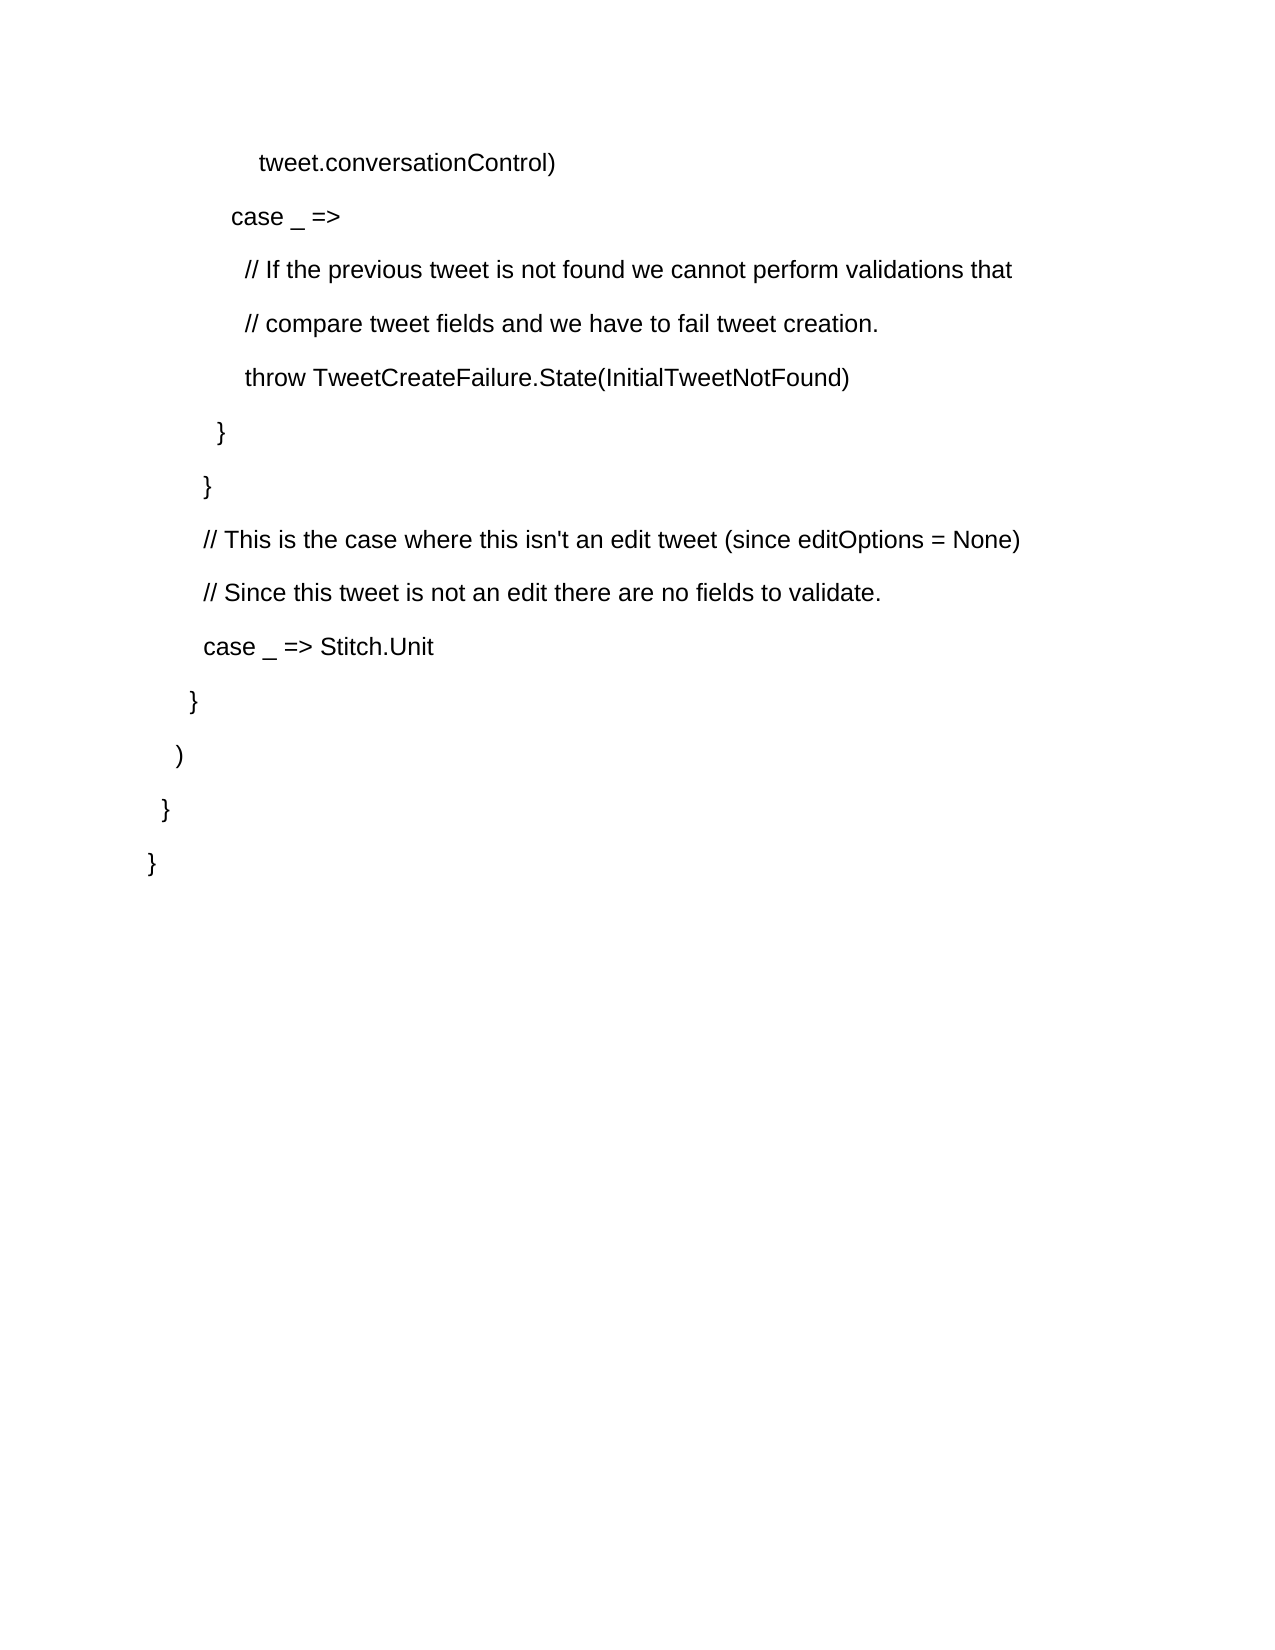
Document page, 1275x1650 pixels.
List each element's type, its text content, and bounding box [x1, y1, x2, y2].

text // Since this tweet is not an edit there are no fields to validate. [148, 578, 1127, 607]
text } [148, 471, 1127, 499]
text throw TweetCreateFailure.State(InitialTweetNotFound) [148, 363, 1127, 392]
text case _ => Stitch.Unit [148, 632, 1127, 661]
text } [148, 848, 1127, 876]
text // This is the case where this isn't an edit tweet (since editOptions = None) [148, 524, 1127, 553]
text tweet.conversationControl) [148, 148, 1127, 176]
text case _ => [148, 201, 1127, 230]
text // If the previous tweet is not found we cannot perform validations that [148, 255, 1127, 284]
text } [148, 686, 1127, 715]
text } [148, 417, 1127, 446]
text } [148, 794, 1127, 823]
text // compare tweet fields and we have to fail tweet creation. [148, 309, 1127, 338]
text ) [148, 740, 1127, 769]
